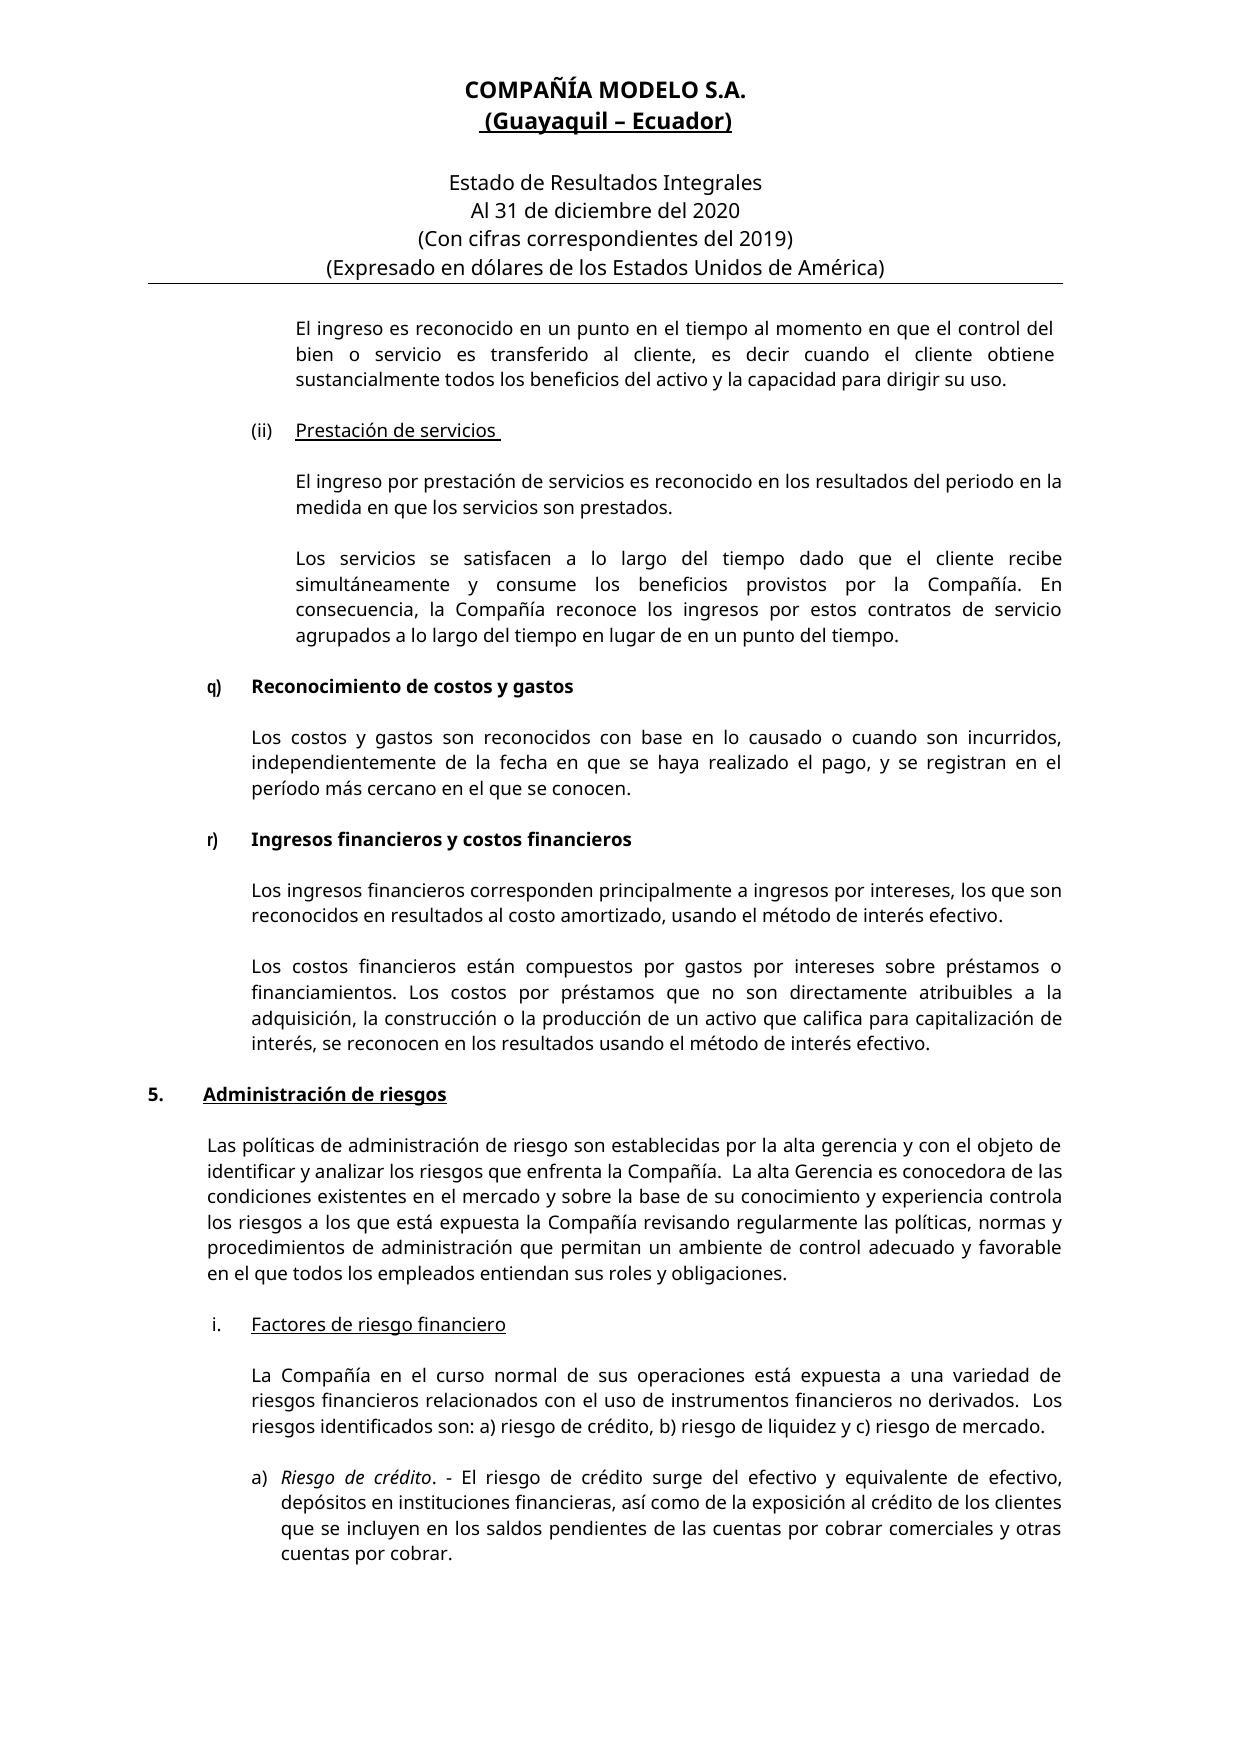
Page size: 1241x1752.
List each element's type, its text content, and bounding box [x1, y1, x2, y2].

list El ingreso por prestación de servicios es reconocido en los resultados del periodo en la medida en que los servicios son prestados. [295, 469, 1063, 520]
list Reconocimiento de costos y gastos [207, 673, 1063, 698]
list Las políticas de administración de riesgo son establecidas por la alta gerencia y con el objeto de identificar y analizar los riesgos que enfrenta la Compañía. La alta Gerencia es conocedora de las condiciones existentes en el mercado y sobre la base de su conocimiento y experiencia controla los riesgos a los que está expuesta la Compañía revisando regularmente las políticas, normas y procedimientos de administración que permitan un ambiente de control adecuado y favorable en el que todos los empleados entiendan sus roles y obligaciones. [207, 1132, 1063, 1286]
list Riesgo de crédito. - El riesgo de crédito surge del efectivo y equivalente de efectivo, depósitos en instituciones financieras, así como de la exposición al crédito de los clientes que se incluyen en los saldos pendientes de las cuentas por cobrar comerciales y otras cuentas por cobrar. [251, 1464, 1063, 1566]
list Los costos financieros están compuestos por gastos por intereses sobre préstamos o financiamientos. Los costos por préstamos que no son directamente atribuibles a la adquisición, la construcción o la producción de un activo que califica para capitalización de interés, se reconocen en los resultados usando el método de interés efectivo. [251, 954, 1063, 1056]
list Ingresos financieros y costos financieros [207, 826, 1063, 852]
list Los ingresos financieros corresponden principalmente a ingresos por intereses, los que son reconocidos en resultados al costo amortizado, usando el método de interés efectivo. [251, 877, 1063, 928]
list El ingreso es reconocido en un punto en el tiempo al momento en que el control del bien o servicio es transferido al cliente, es decir cuando el cliente obtiene sustancialmente todos los beneficios del activo y la capacidad para dirigir su uso. [295, 316, 1056, 392]
list Prestación de servicios [251, 418, 1056, 443]
list Los servicios se satisfacen a lo largo del tiempo dado que el cliente recibe simultáneamente y consume los beneficios provistos por la Compañía. En consecuencia, la Compañía reconoce los ingresos por estos contratos de servicio agrupados a lo largo del tiempo en lugar de en un punto del tiempo. [295, 545, 1063, 647]
text La Compañía en el curso normal de sus operaciones está expuesta a una variedad de riesgos financieros relacionados con el uso de instrumentos financieros no derivados. Los riesgos identificados son: a) riesgo de crédito, b) riesgo de liquidez y c) riesgo de mercado. [251, 1362, 1063, 1439]
list Factores de riesgo financiero [222, 1311, 1063, 1337]
list Los costos y gastos son reconocidos con base en lo causado o cuando son incurridos, independientemente de la fecha en que se haya realizado el pago, y se registran en el período más cercano en el que se conocen. [251, 724, 1063, 801]
text 5. Administración de riesgos [148, 1081, 1063, 1107]
